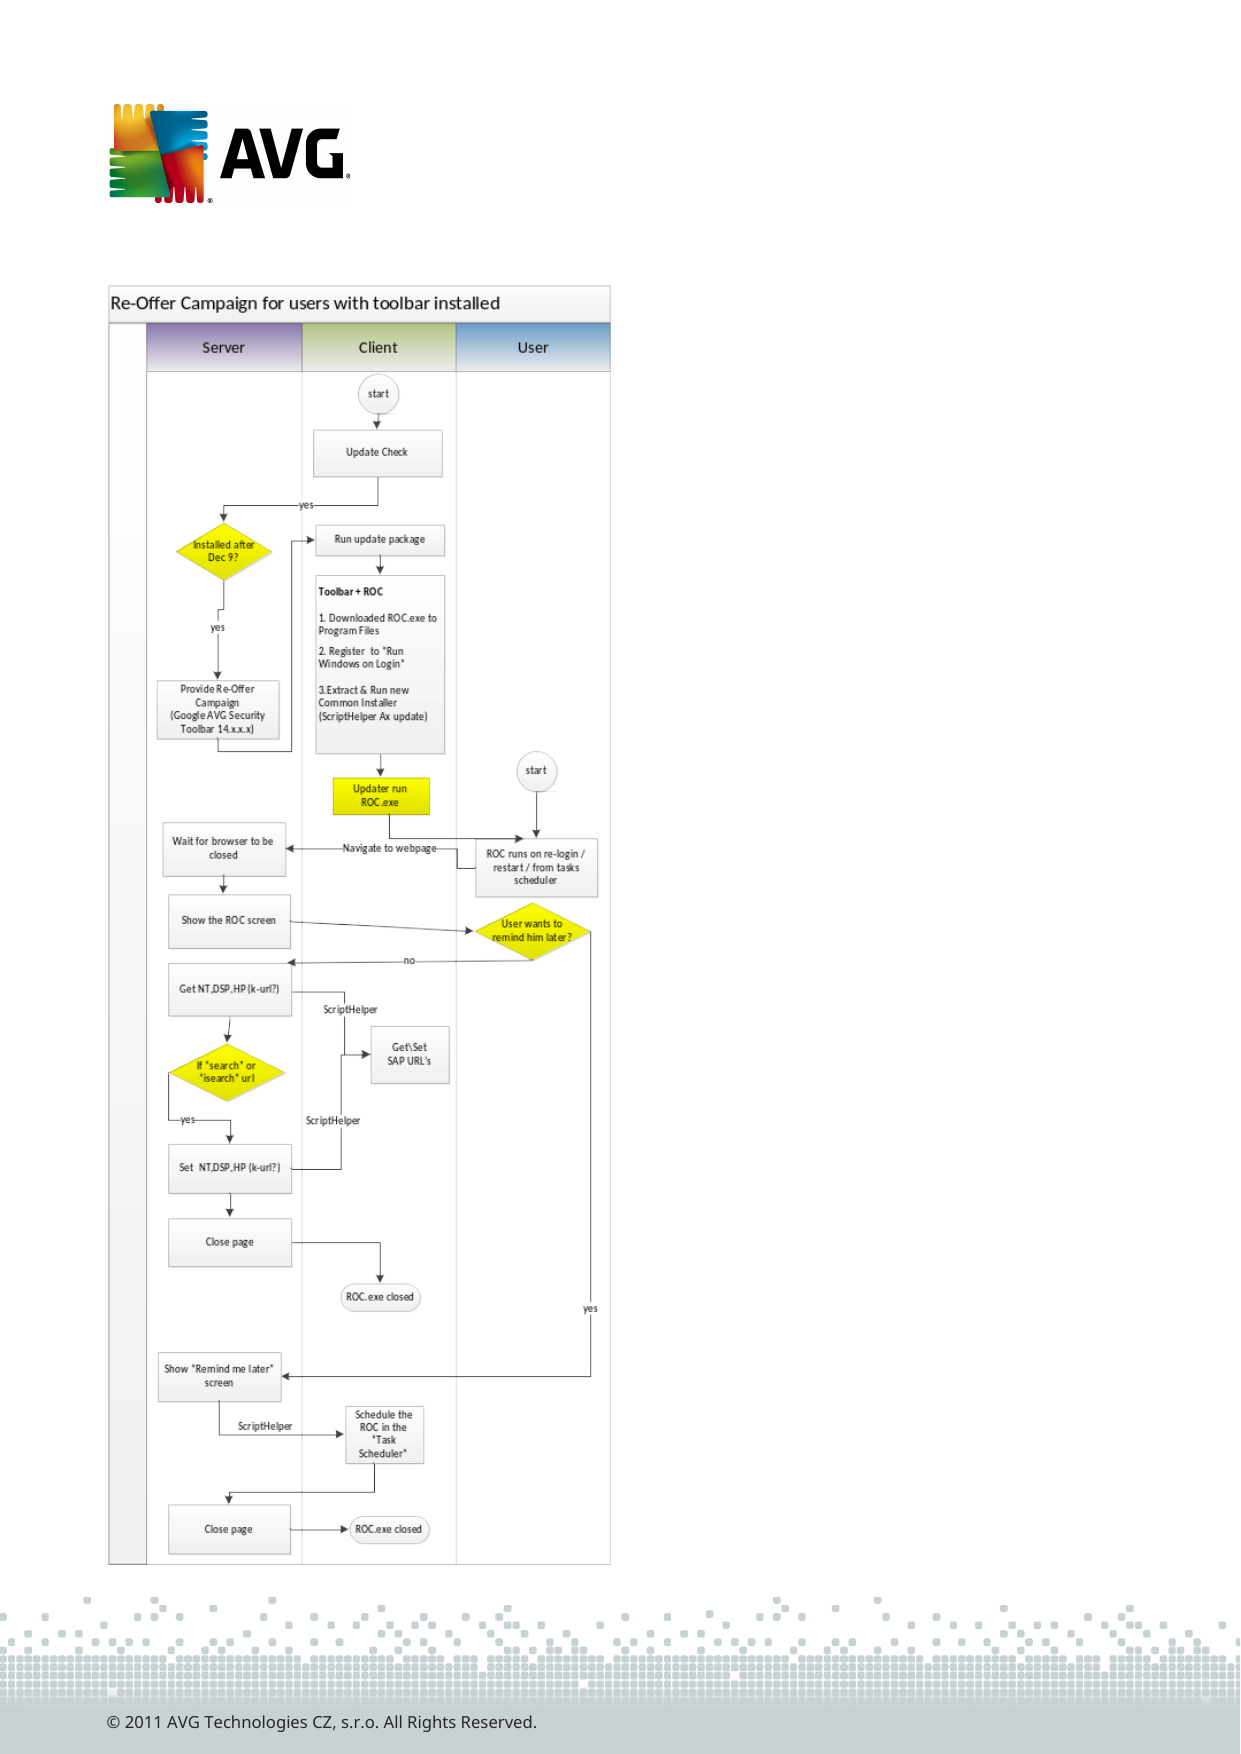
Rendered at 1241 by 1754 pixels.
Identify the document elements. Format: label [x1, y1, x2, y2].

picture [0, 1597, 1241, 1754]
picture [109, 104, 351, 203]
